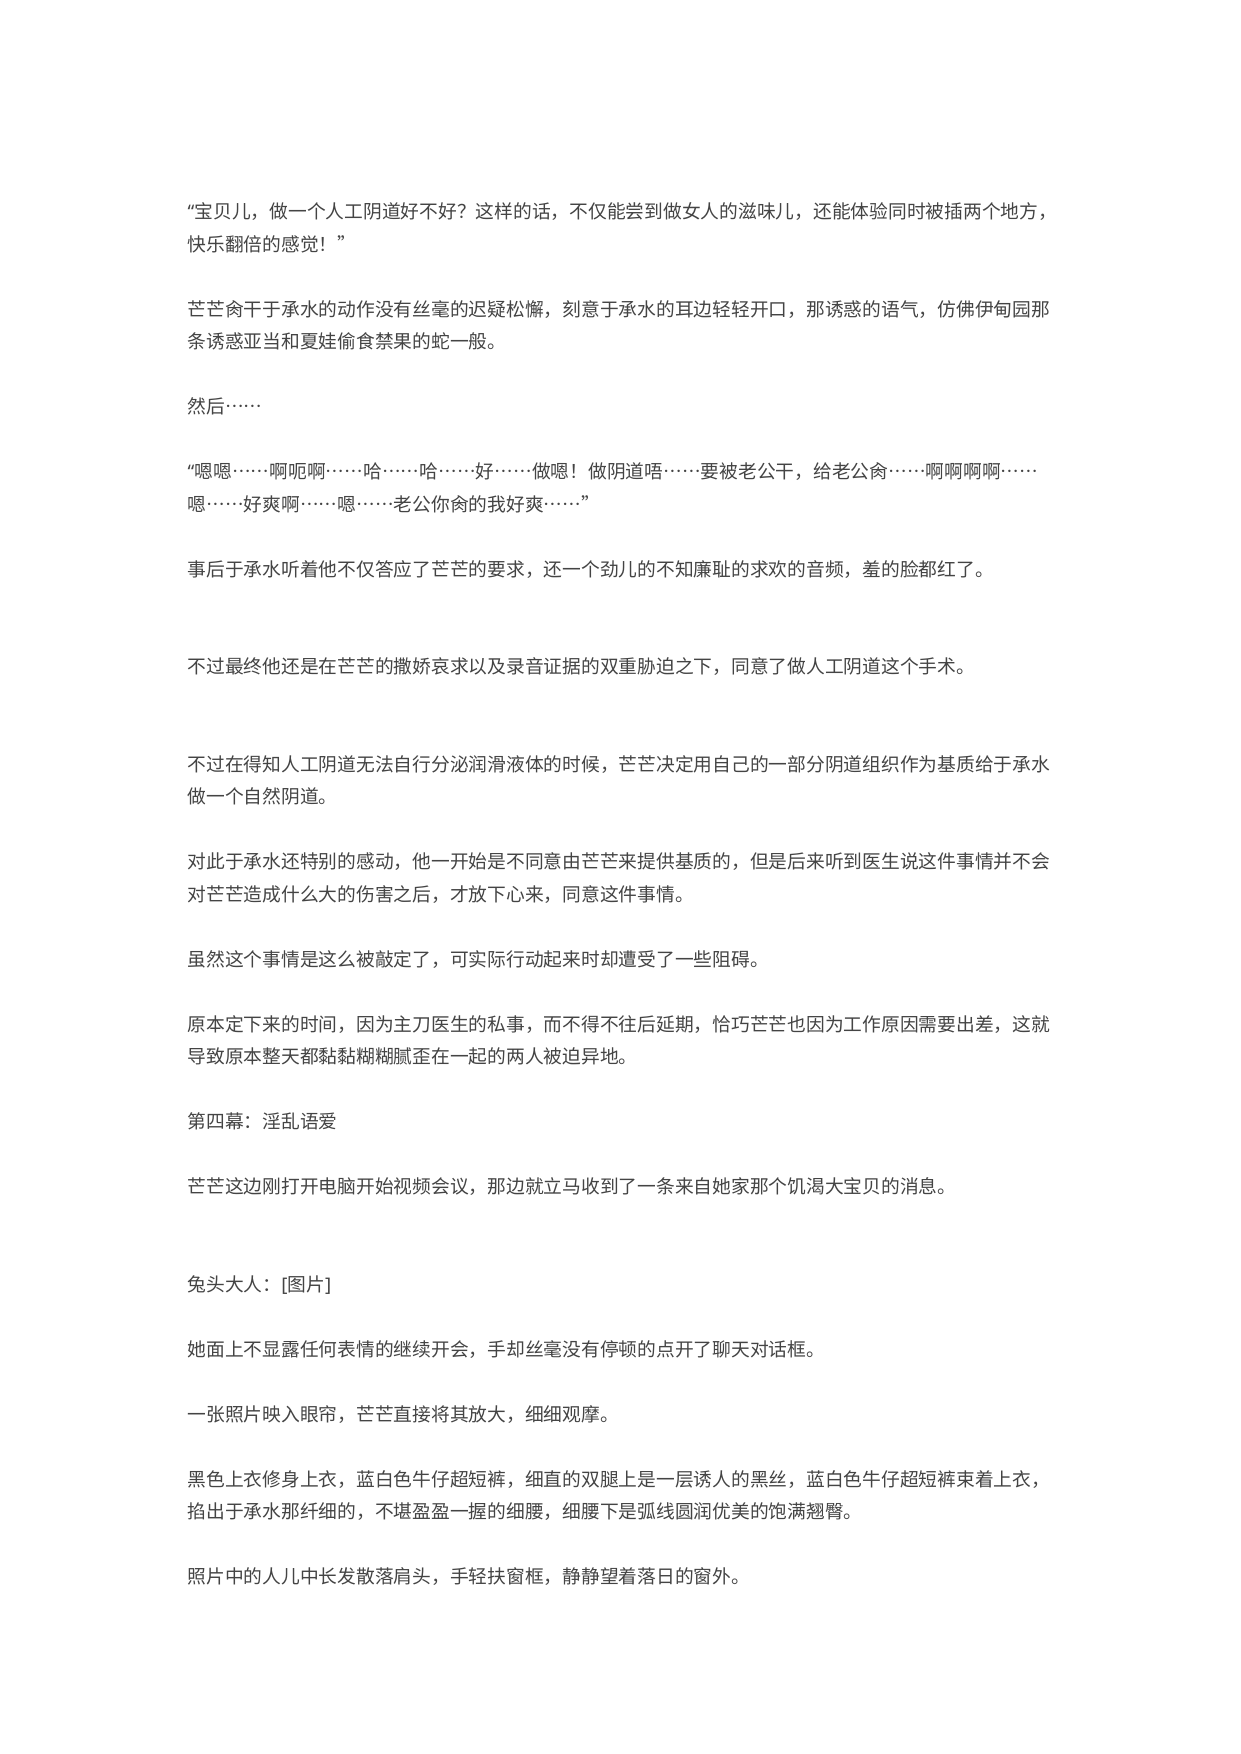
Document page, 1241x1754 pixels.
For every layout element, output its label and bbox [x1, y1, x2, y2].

text [187, 209, 1053, 1592]
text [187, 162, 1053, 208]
